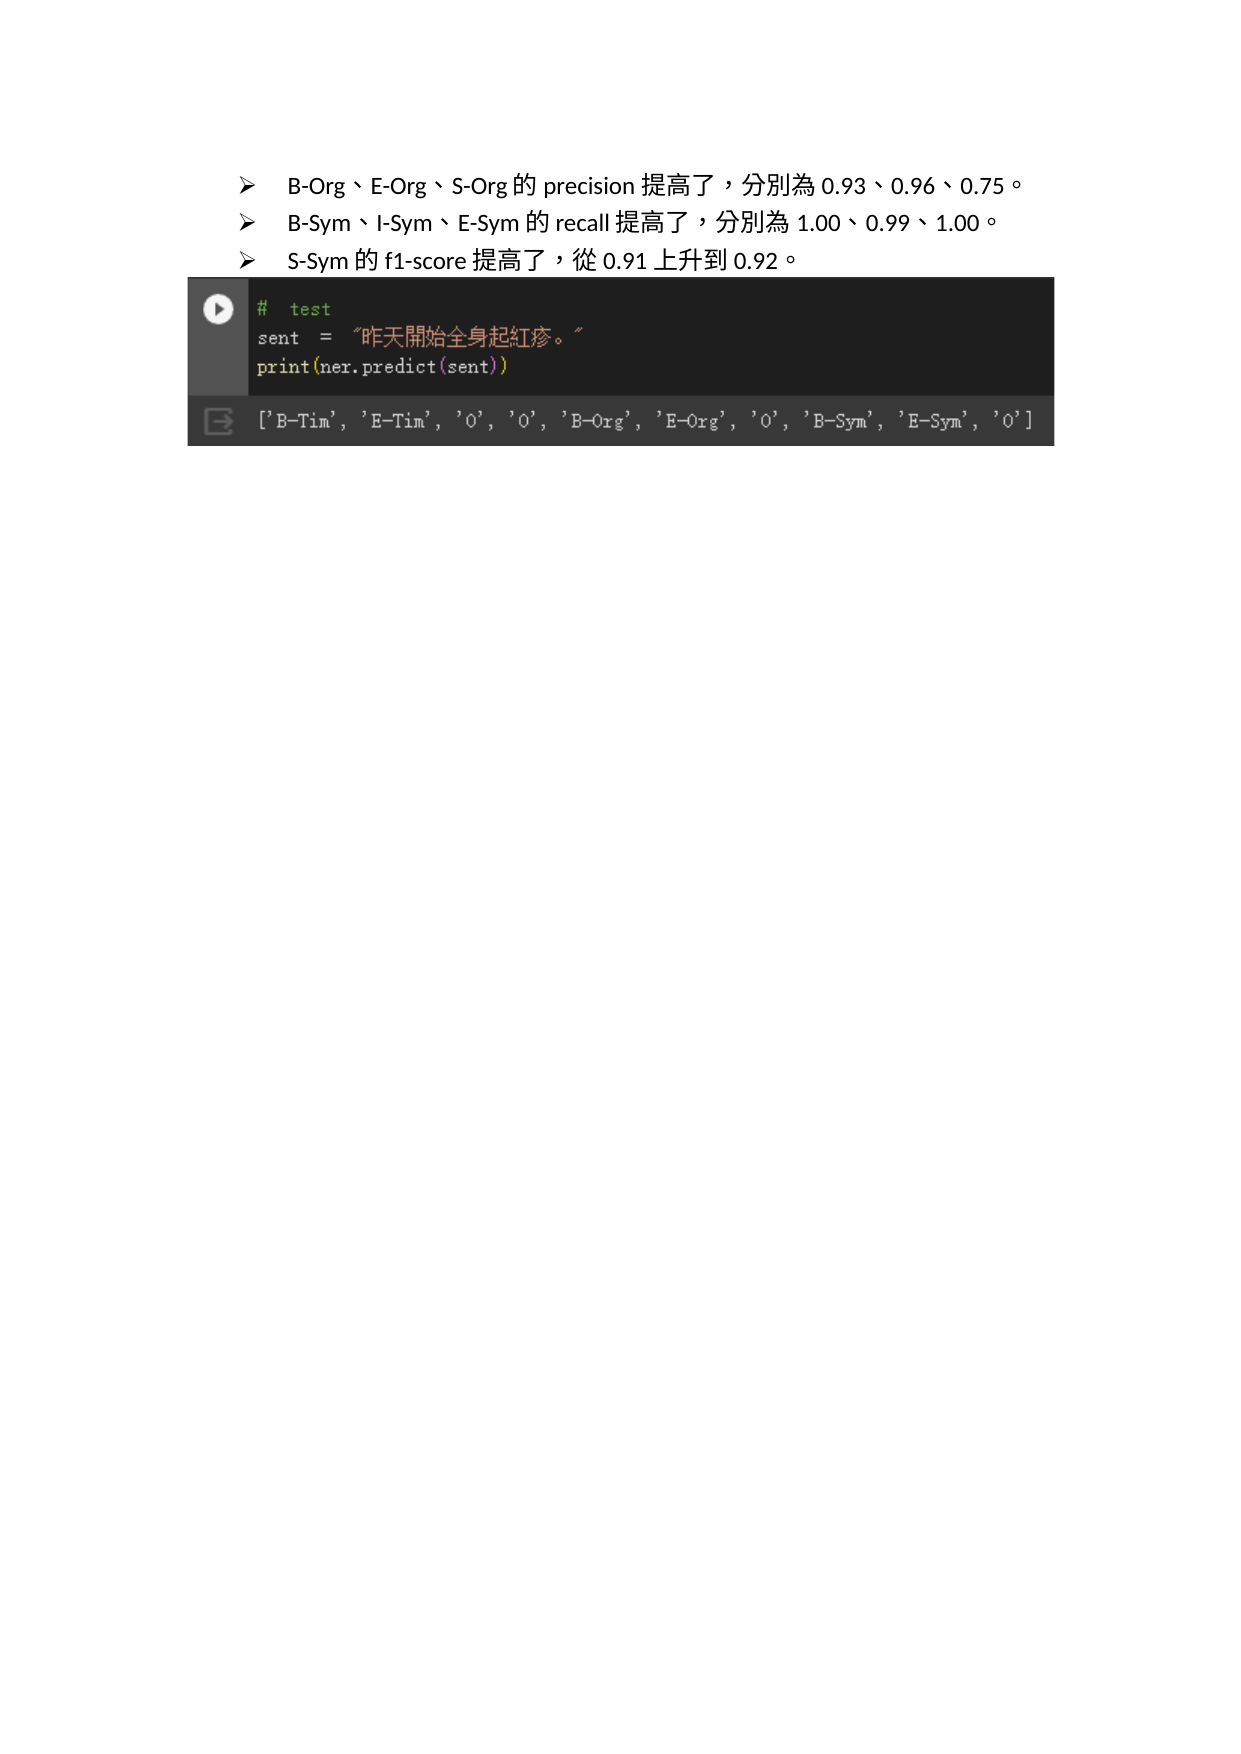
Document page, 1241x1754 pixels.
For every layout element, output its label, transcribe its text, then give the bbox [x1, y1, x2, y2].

list S-Sym的 f1-score 提高了，從 0.91 上升到 0.92。 [237, 239, 1053, 277]
list B-Sym、I-Sym、E-Sym的 recall 提高了，分別為 1.00、0.99、1.00。 [237, 202, 1053, 239]
picture [187, 277, 1055, 446]
list B-Org、E-Org、S-Org的 precision 提高了，分別為 0.93、0.96、0.75。 [237, 164, 1053, 202]
